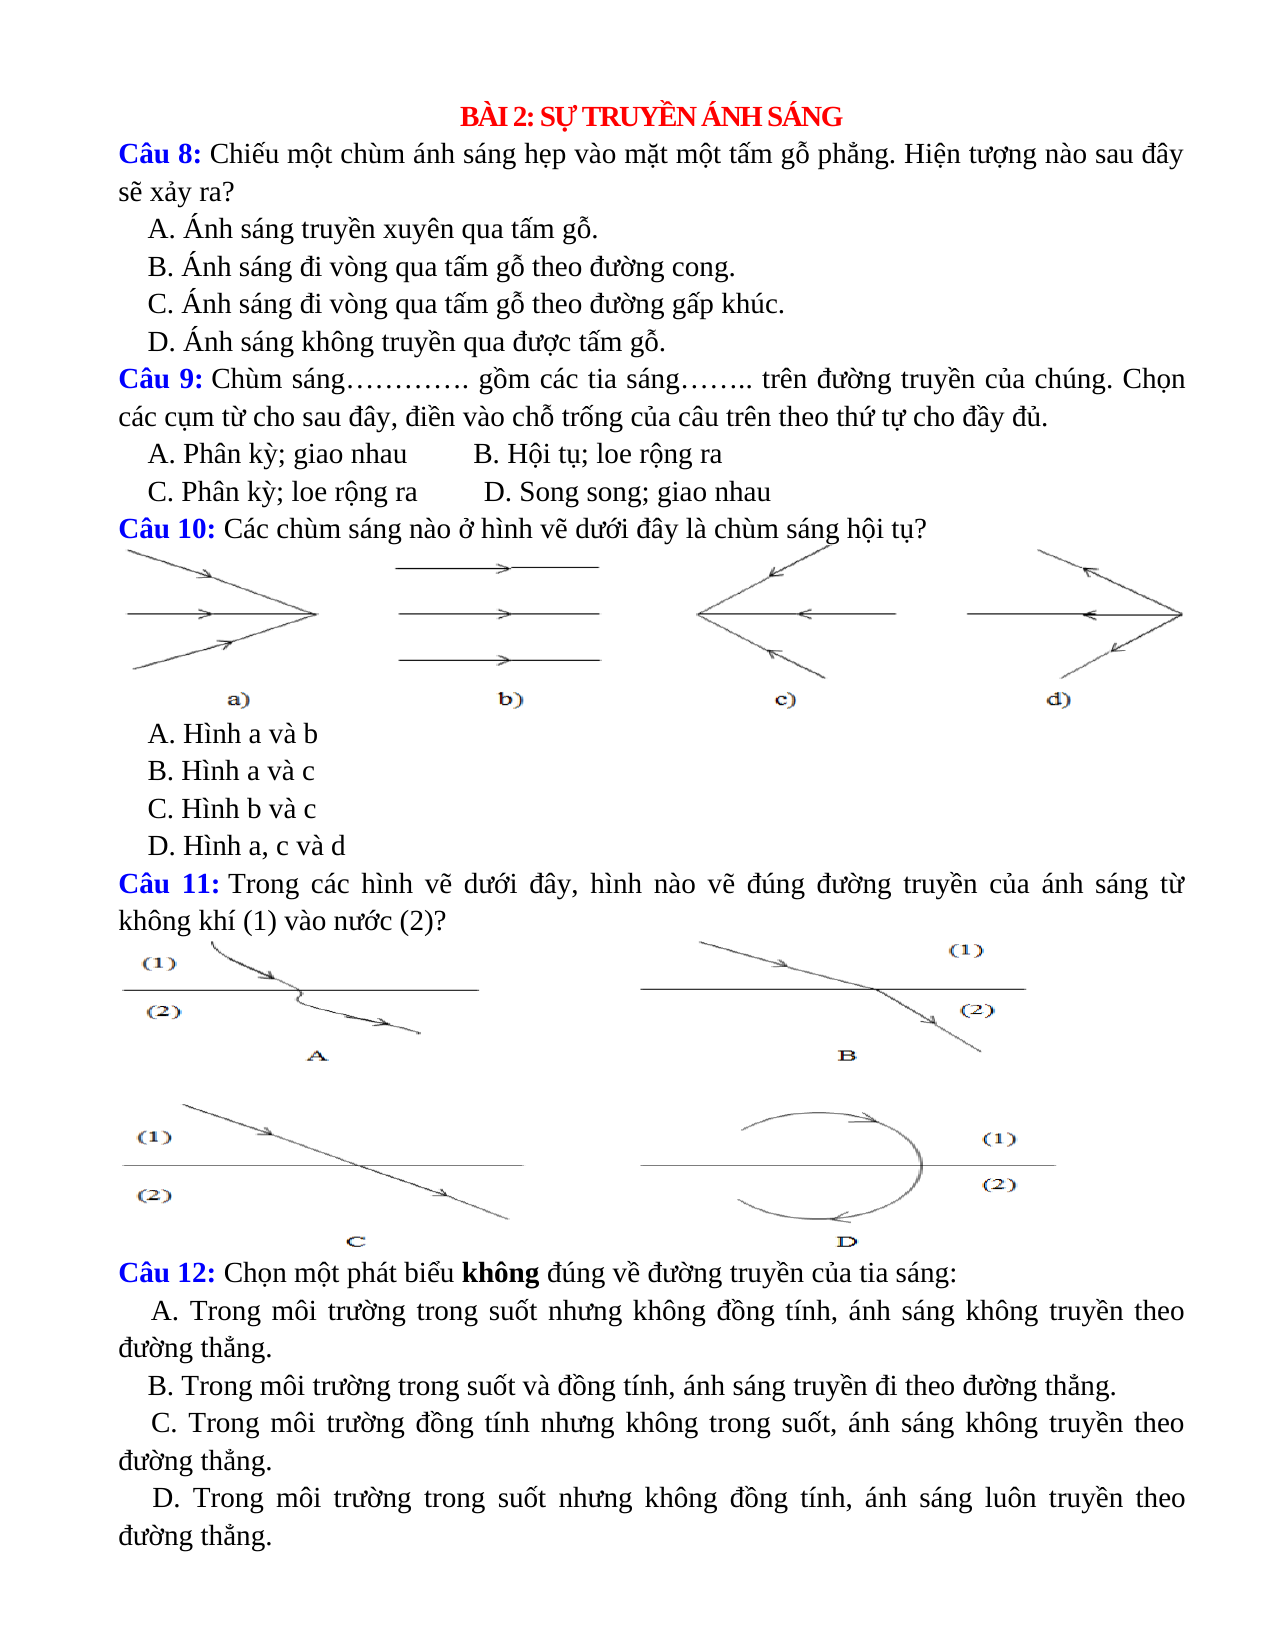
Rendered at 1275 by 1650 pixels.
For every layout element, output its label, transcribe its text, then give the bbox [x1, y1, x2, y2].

text B. Hình a và c [118, 749, 1186, 787]
text A. Ánh sáng truyền xuyên qua tấm gỗ. [118, 207, 1186, 245]
text C. Phân kỳ; loe rộng ra D. Song song; giao nhau [118, 470, 1186, 507]
text C. Trong môi trường đồng tính nhưng không trong suốt, ánh sáng không truyền theo đường thẳng. [118, 1401, 1186, 1476]
text Câu 12: Chọn một phát biểu không đúng về đường truyền của tia sáng: [118, 1251, 1186, 1289]
text Câu 11: Trong các hình vẽ dưới đây, hình nào vẽ đúng đường truyền của ánh sáng từ không khí (1) vào nước (2)? [118, 862, 1186, 937]
text Câu 8: Chiếu một chùm ánh sáng hẹp vào mặt một tấm gỗ phẳng. Hiện tượng nào sau đây sẽ xảy ra? [118, 132, 1186, 207]
text A. Trong môi trường trong suốt nhưng không đồng tính, ánh sáng không truyền theo đường thẳng. [118, 1289, 1186, 1364]
text D. Hình a, c và d [118, 824, 1186, 862]
picture [118, 545, 1186, 712]
text B. Trong môi trường trong suốt và đồng tính, ánh sáng truyền đi theo đường thẳng. [118, 1364, 1186, 1401]
text A. Hình a và b [118, 712, 1186, 749]
text Câu 10: Các chùm sáng nào ở hình vẽ dưới đây là chùm sáng hội tụ? [118, 507, 1186, 545]
text C. Ánh sáng đi vòng qua tấm gỗ theo đường gấp khúc. [118, 282, 1186, 320]
picture [118, 937, 1067, 1252]
text D. Ánh sáng không truyền qua được tấm gỗ. [118, 320, 1186, 357]
text D. Trong môi trường trong suốt nhưng không đồng tính, ánh sáng luôn truyền theo đường thẳng. [118, 1476, 1186, 1551]
text A. Phân kỳ; giao nhau B. Hội tụ; loe rộng ra [118, 432, 1186, 470]
text Câu 9: Chùm sáng…………. gồm các tia sáng…….. trên đường truyền của chúng. Chọn các cụm từ cho sau đây, điền vào chỗ trống của câu trên theo thứ tự cho đầy đủ. [118, 357, 1186, 432]
text B. Ánh sáng đi vòng qua tấm gỗ theo đường cong. [118, 245, 1186, 282]
text C. Hình b và c [118, 787, 1186, 824]
text BÀI 2: SỰ TRUYỀN ÁNH SÁNG [118, 89, 1186, 132]
